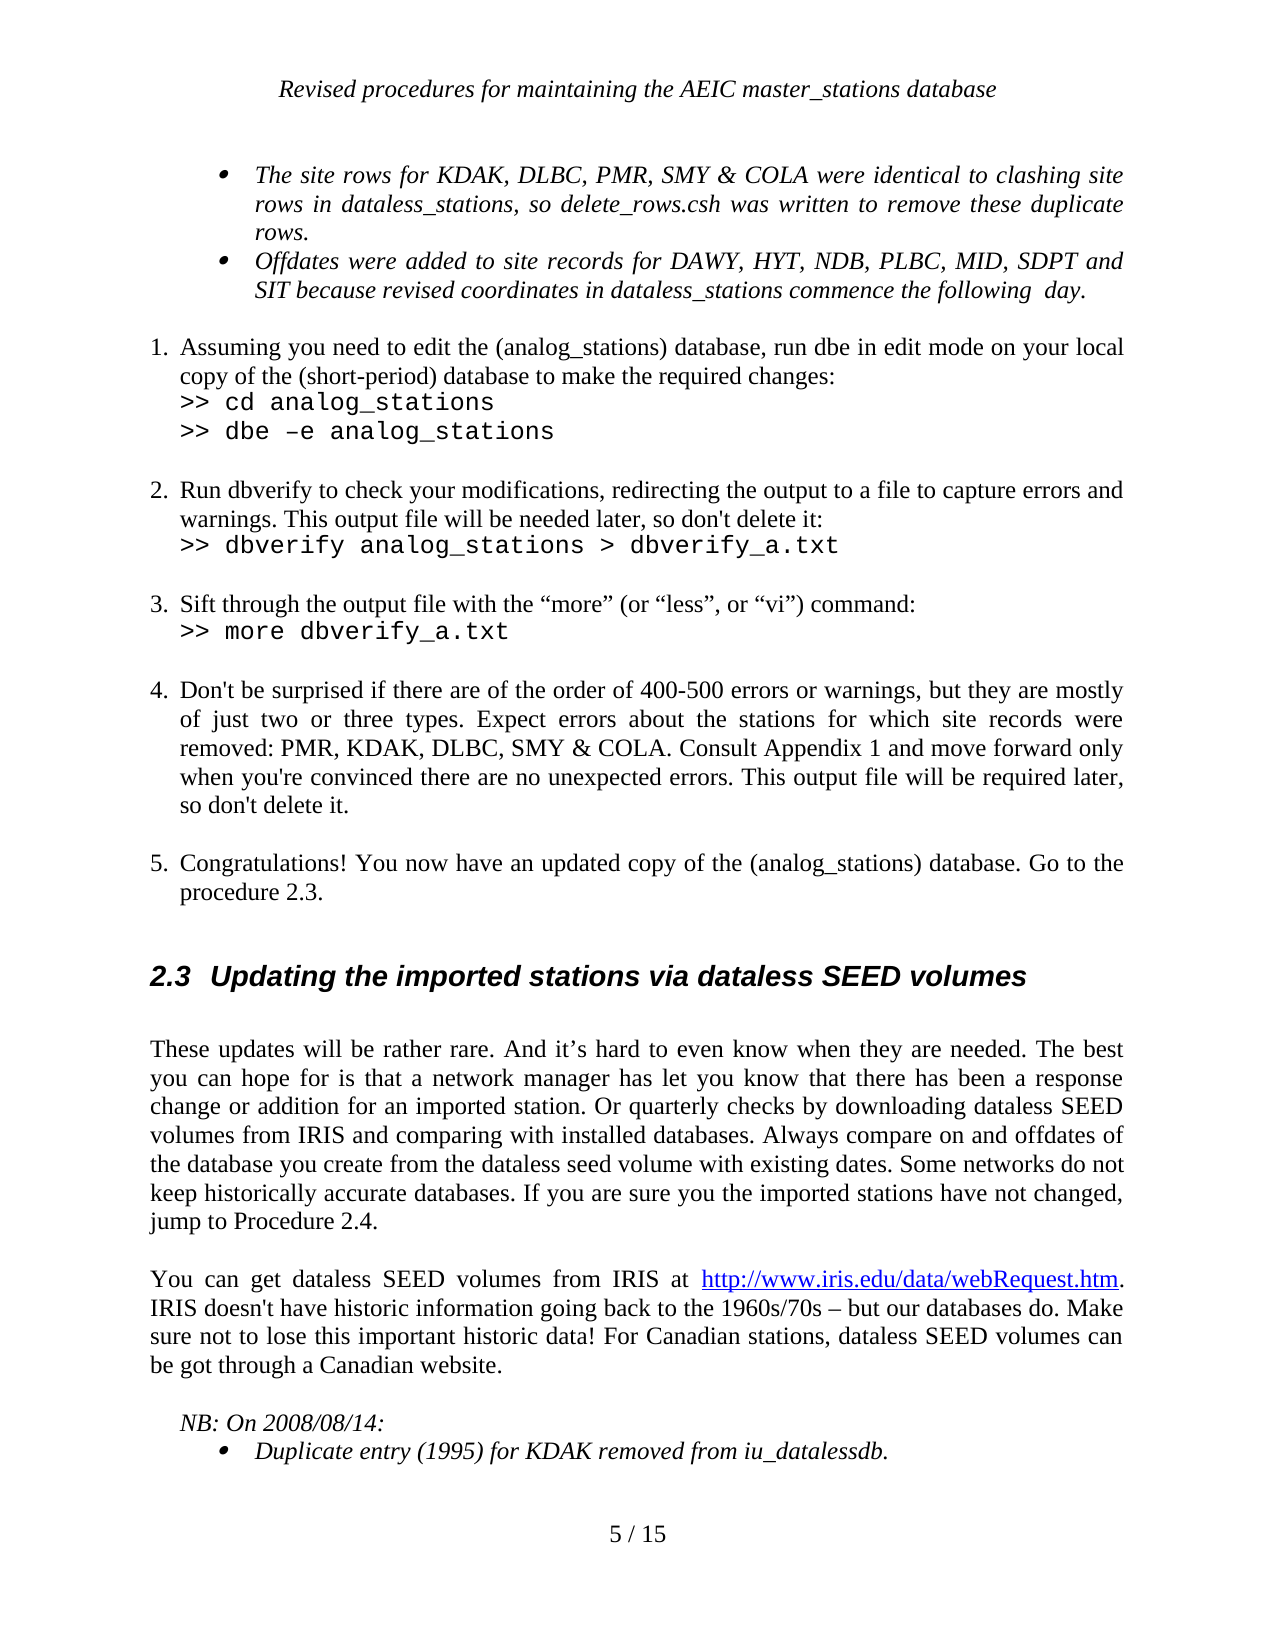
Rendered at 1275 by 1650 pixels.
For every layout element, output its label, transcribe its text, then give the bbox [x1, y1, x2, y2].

text >> more dbverify_a.txt [179, 618, 1125, 647]
list Don't be surprised if there are of the order of 400-500 errors or warnings, but they are mostly of just two or three types. Expect errors about the stations for which site records were removed: PMR, KDAK, DLBC, SMY & COLA. Consult Appendix 1 and move forward only when you're convinced there are no unexpected errors. This output file will be required later, so don't delete it. [150, 675, 1125, 819]
list Run dbverify to check your modifications, redirecting the output to a file to capture errors and warnings. This output file will be needed later, so don't delete it: [150, 475, 1125, 532]
subtitle Updating the imported stations via dataless SEED volumes [150, 959, 1125, 993]
list The site rows for KDAK, DLBC, PMR, SMY & COLA were identical to clashing site rows in dataless_stations, so delete_rows.csh was written to remove these duplicate rows. [217, 160, 1125, 246]
text >> dbverify analog_stations > dbverify_a.txt [179, 532, 1125, 561]
text >> cd analog_stations [179, 390, 1125, 418]
text You can get dataless SEED volumes from IRIS at http://www.iris.edu/data/webRequest.htm. IRIS doesn't have historic information going back to the 1960s/70s – but our databases do. Make sure not to lose this important historic data! For Canadian stations, dataless SEED volumes can be got through a Canadian website. [150, 1264, 1125, 1379]
list Offdates were added to site records for DAWY, HYT, NDB, PLBC, MID, SDPT and SIT because revised coordinates in dataless_stations commence the following day. [217, 246, 1125, 304]
list Duplicate entry (1995) for KDAK removed from iu_datalessdb. [217, 1436, 1125, 1465]
list Assuming you need to edit the (analog_stations) database, run dbe in edit mode on your local copy of the (short-period) database to make the required changes: [150, 332, 1125, 390]
text These updates will be rather rare. And it’s hard to even know when they are needed. The best you can hope for is that a network manager has let you know that there has been a response change or addition for an imported station. Or quarterly checks by downloading dataless SEED volumes from IRIS and comparing with installed databases. Always compare on and offdates of the database you create from the dataless seed volume with existing dates. Some networks do not keep historically accurate databases. If you are sure you the imported stations have not changed, jump to Procedure 2.4. [150, 1034, 1125, 1235]
list Congratulations! You now have an updated copy of the (analog_stations) database. Go to the procedure 2.3. [150, 848, 1125, 905]
text >> dbe –e analog_stations [179, 418, 1125, 447]
text NB: On 2008/08/14: [179, 1408, 1125, 1436]
list Sift through the output file with the “more” (or “less”, or “vi”) command: [150, 589, 1125, 618]
